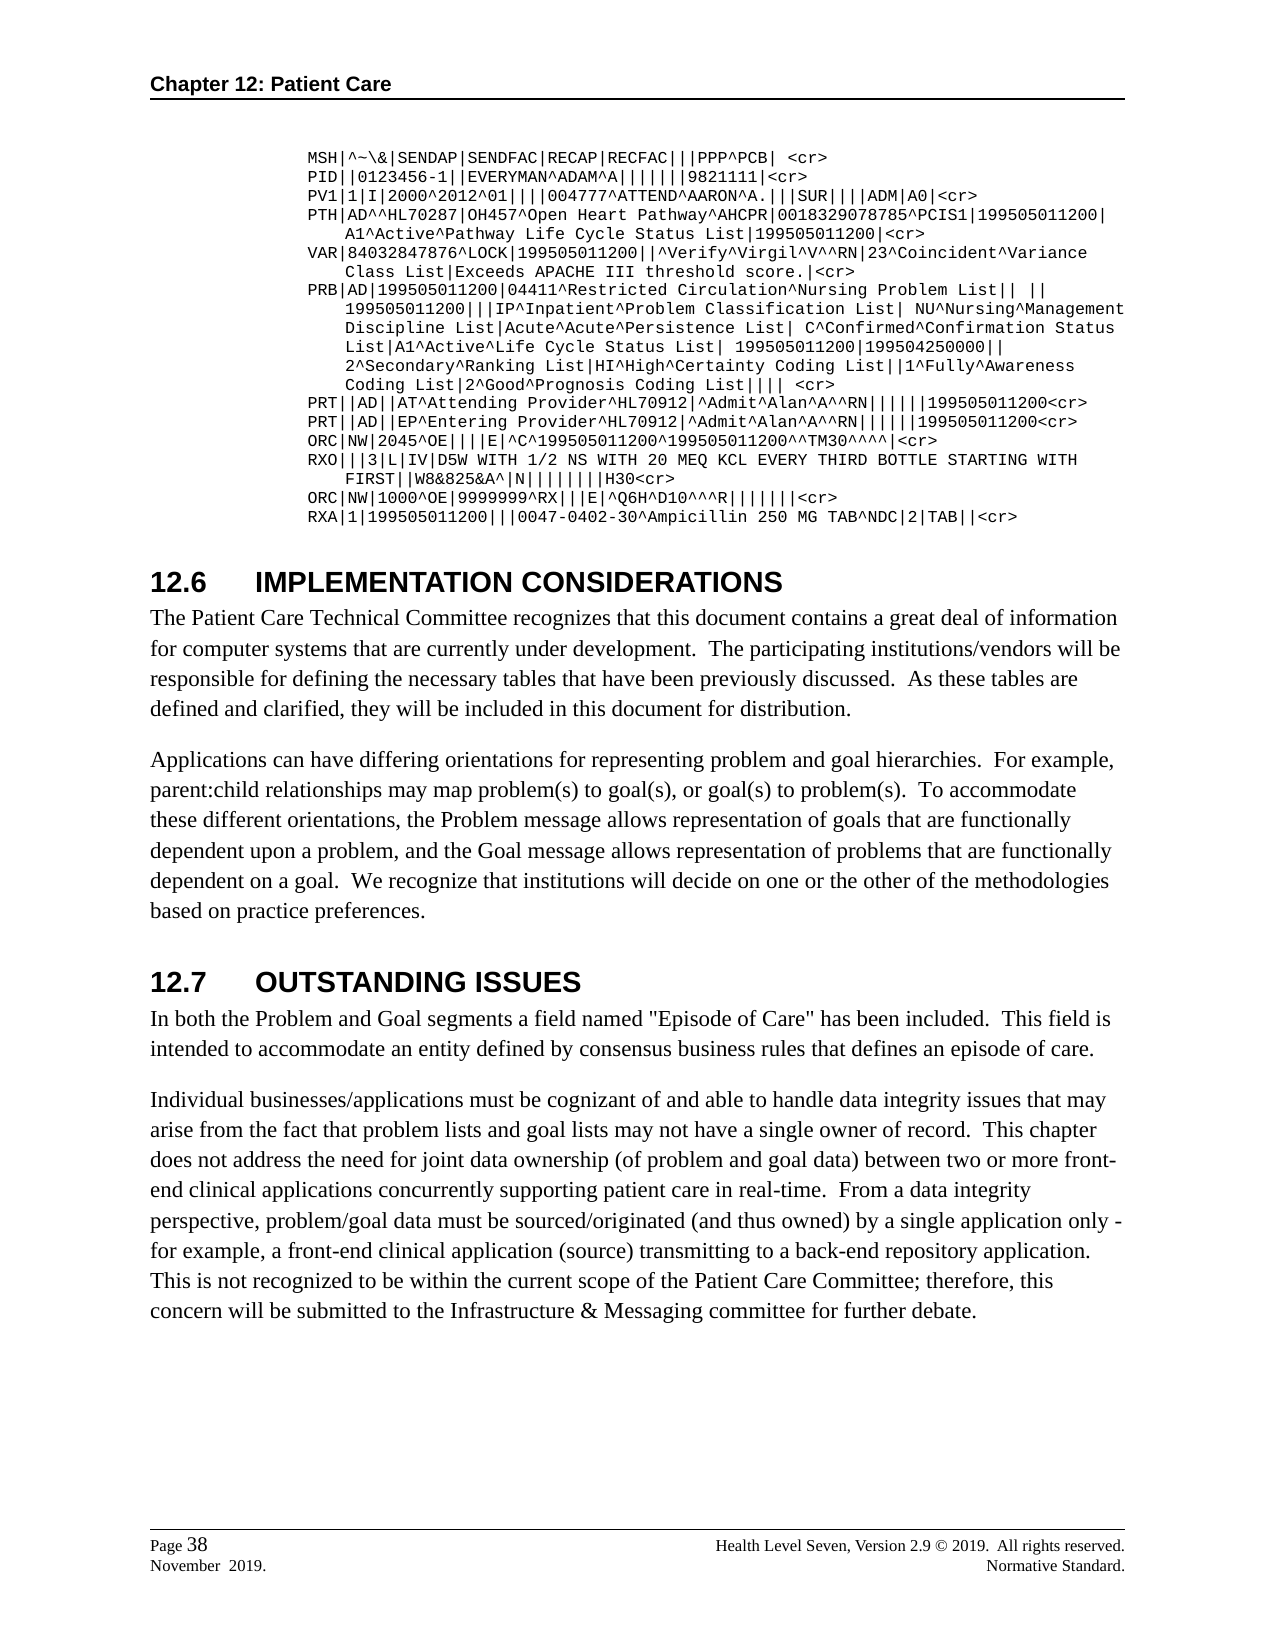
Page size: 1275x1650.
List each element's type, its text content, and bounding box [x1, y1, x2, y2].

text PRT||AD||EP^Entering Provider^HL70912|^Admit^Alan^A^^RN||||||199505011200<cr> [307, 414, 1125, 433]
text FIRST||W8&825&A^|N||||||||H30<cr> [307, 471, 1125, 489]
text PRT||AD||AT^Attending Provider^HL70912|^Admit^Alan^A^^RN||||||199505011200<cr> [307, 395, 1125, 414]
text RXA|1|199505011200|||0047-0402-30^Ampicillin 250 MG TAB^NDC|2|TAB||<cr> [307, 508, 1125, 527]
text PID||0123456-1||EVERYMAN^ADAM^A|||||||9821111|<cr> [307, 169, 1125, 188]
text Applications can have differing orientations for representing problem and goal hierarchies. For example, parent:child relationships may map problem(s) to goal(s), or goal(s) to problem(s). To accommodate these different orientations, the Problem message allows representation of goals that are functionally dependent upon a problem, and the Goal message allows representation of problems that are functionally dependent on a goal. We recognize that institutions will decide on one or the other of the methodologies based on practice preferences. [150, 746, 1125, 923]
text Individual businesses/applications must be cognizant of and able to handle data integrity issues that may arise from the fact that problem lists and goal lists may not have a single owner of record. This chapter does not address the need for joint data ownership (of problem and goal data) between two or more front-end clinical applications concurrently supporting patient care in real-time. From a data integrity perspective, problem/goal data must be sourced/originated (and thus owned) by a single application only - for example, a front-end clinical application (source) transmitting to a back-end repository application. This is not recognized to be within the current scope of the Patient Care Committee; therefore, this concern will be submitted to the Infrastructure & Messaging committee for further debate. [150, 1086, 1125, 1324]
text In both the Problem and Goal segments a field named "Episode of Care" has been included. This field is intended to accommodate an entity defined by consensus business rules that defines an episode of care. [150, 1004, 1125, 1061]
text The Patient Care Technical Committee recognizes that this document contains a great deal of information for computer systems that are currently under development. The participating institutions/vendors will be responsible for defining the necessary tables that have been previously discussed. As these tables are defined and clarified, they will be included in this document for distribution. [150, 604, 1125, 721]
subtitle IMPLEMENTATION CONSIDERATIONS [150, 564, 1125, 598]
text VAR|84032847876^LOCK|199505011200||^Verify^Virgil^V^^RN|23^Coincident^Variance Class List|Exceeds APACHE III threshold score.|<cr> [307, 244, 1125, 282]
text ORC|NW|1000^OE|9999999^RX|||E|^Q6H^D10^^^R|||||||<cr> [307, 489, 1125, 508]
text PTH|AD^^HL70287|OH457^Open Heart Pathway^AHCPR|0018329078785^PCIS1|199505011200|A1^Active^Pathway Life Cycle Status List|199505011200|<cr> [307, 207, 1125, 244]
text ORC|NW|2045^OE||||E|^C^199505011200^199505011200^^TM30^^^^|<cr> [307, 433, 1125, 452]
text PV1|1|I|2000^2012^01||||004777^ATTEND^AARON^A.|||SUR||||ADM|A0|<cr> [307, 188, 1125, 207]
subtitle Outstanding ISSUES [150, 965, 1125, 998]
text RXO|||3|L|IV|D5W WITH 1/2 NS WITH 20 MEQ KCL EVERY THIRD BOTTLE STARTING WITH [307, 452, 1125, 471]
text MSH|^~\&|SENDAP|SENDFAC|RECAP|RECFAC|||PPP^PCB| <cr> [307, 150, 1125, 169]
